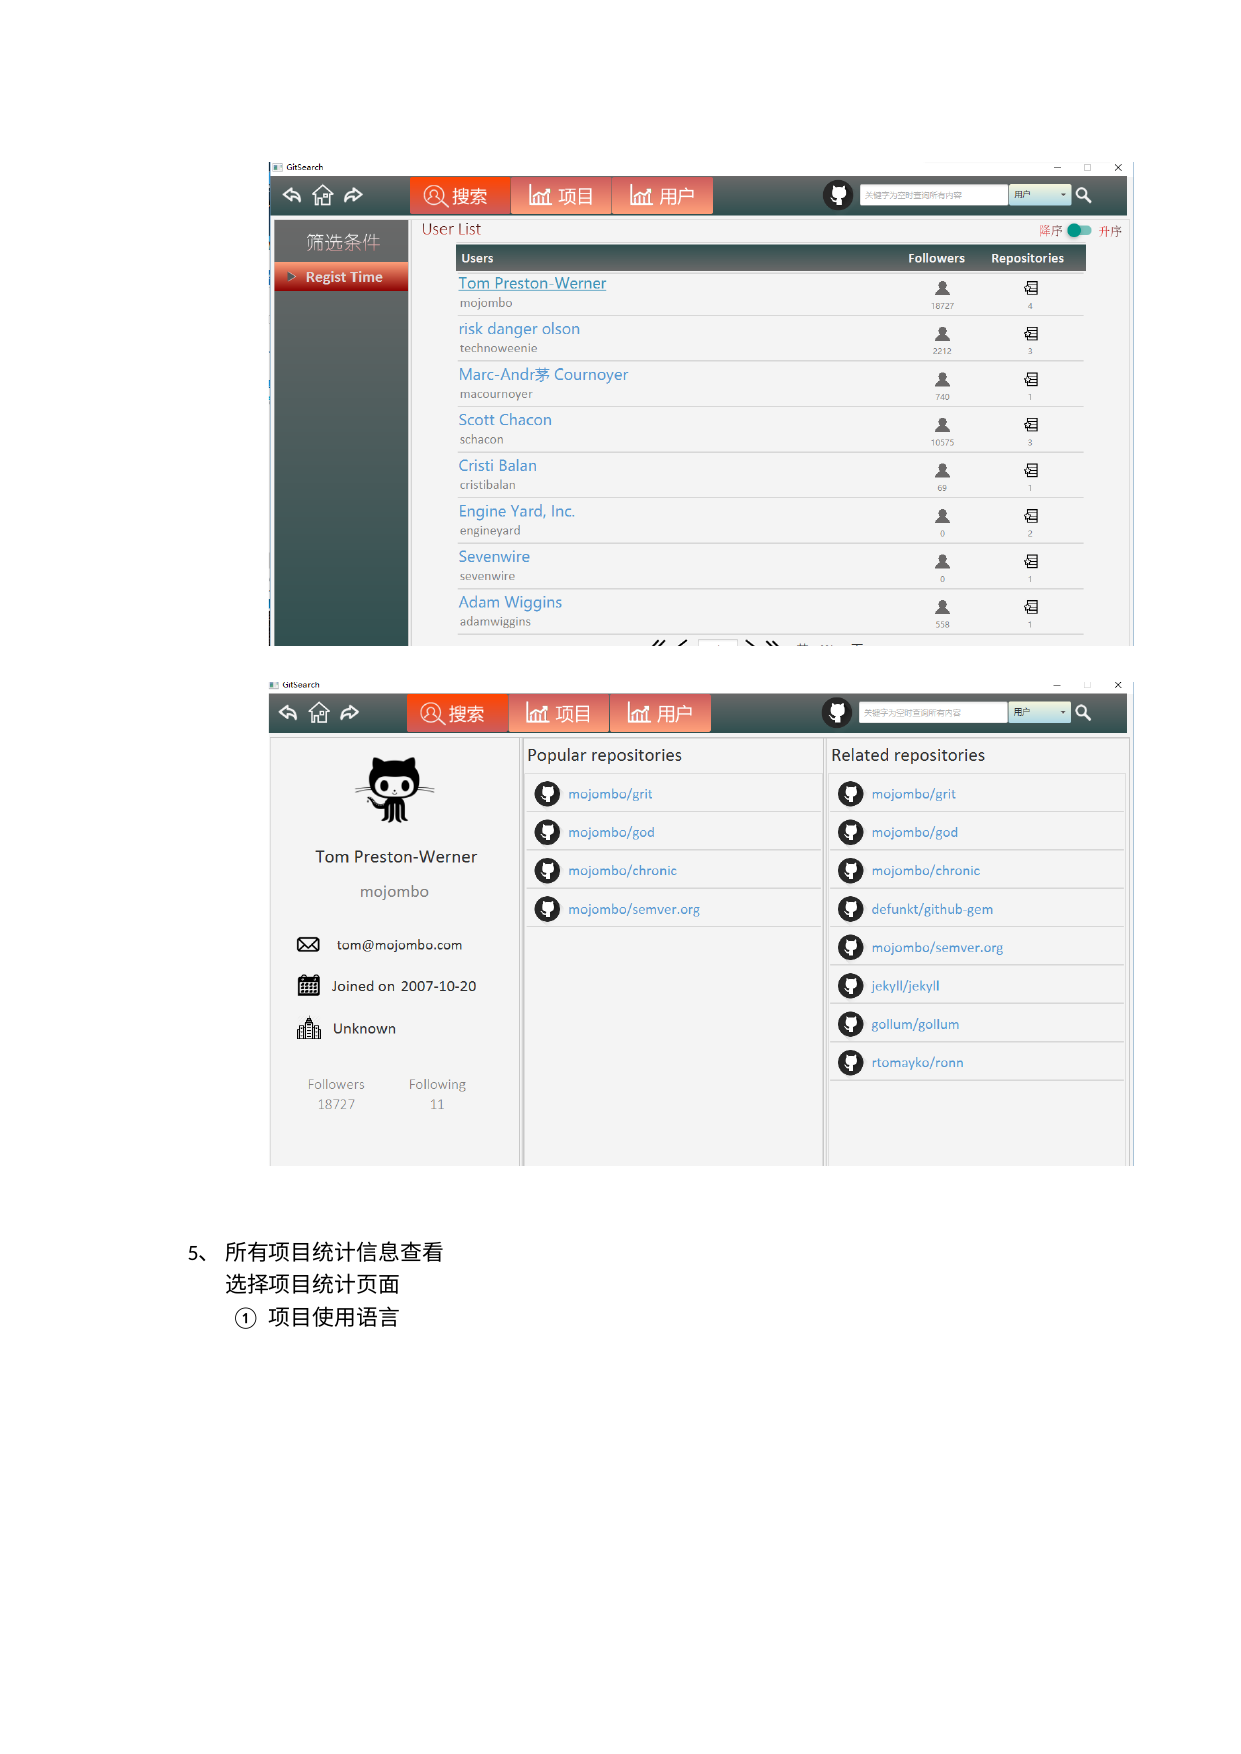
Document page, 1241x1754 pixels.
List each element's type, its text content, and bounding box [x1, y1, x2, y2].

list 项目使用语言 [231, 1299, 1053, 1332]
picture [268, 682, 1134, 1166]
picture [268, 162, 1134, 646]
list 所有项目统计信息查看 [187, 1234, 1053, 1267]
list 选择项目统计页面 [225, 1267, 1053, 1299]
